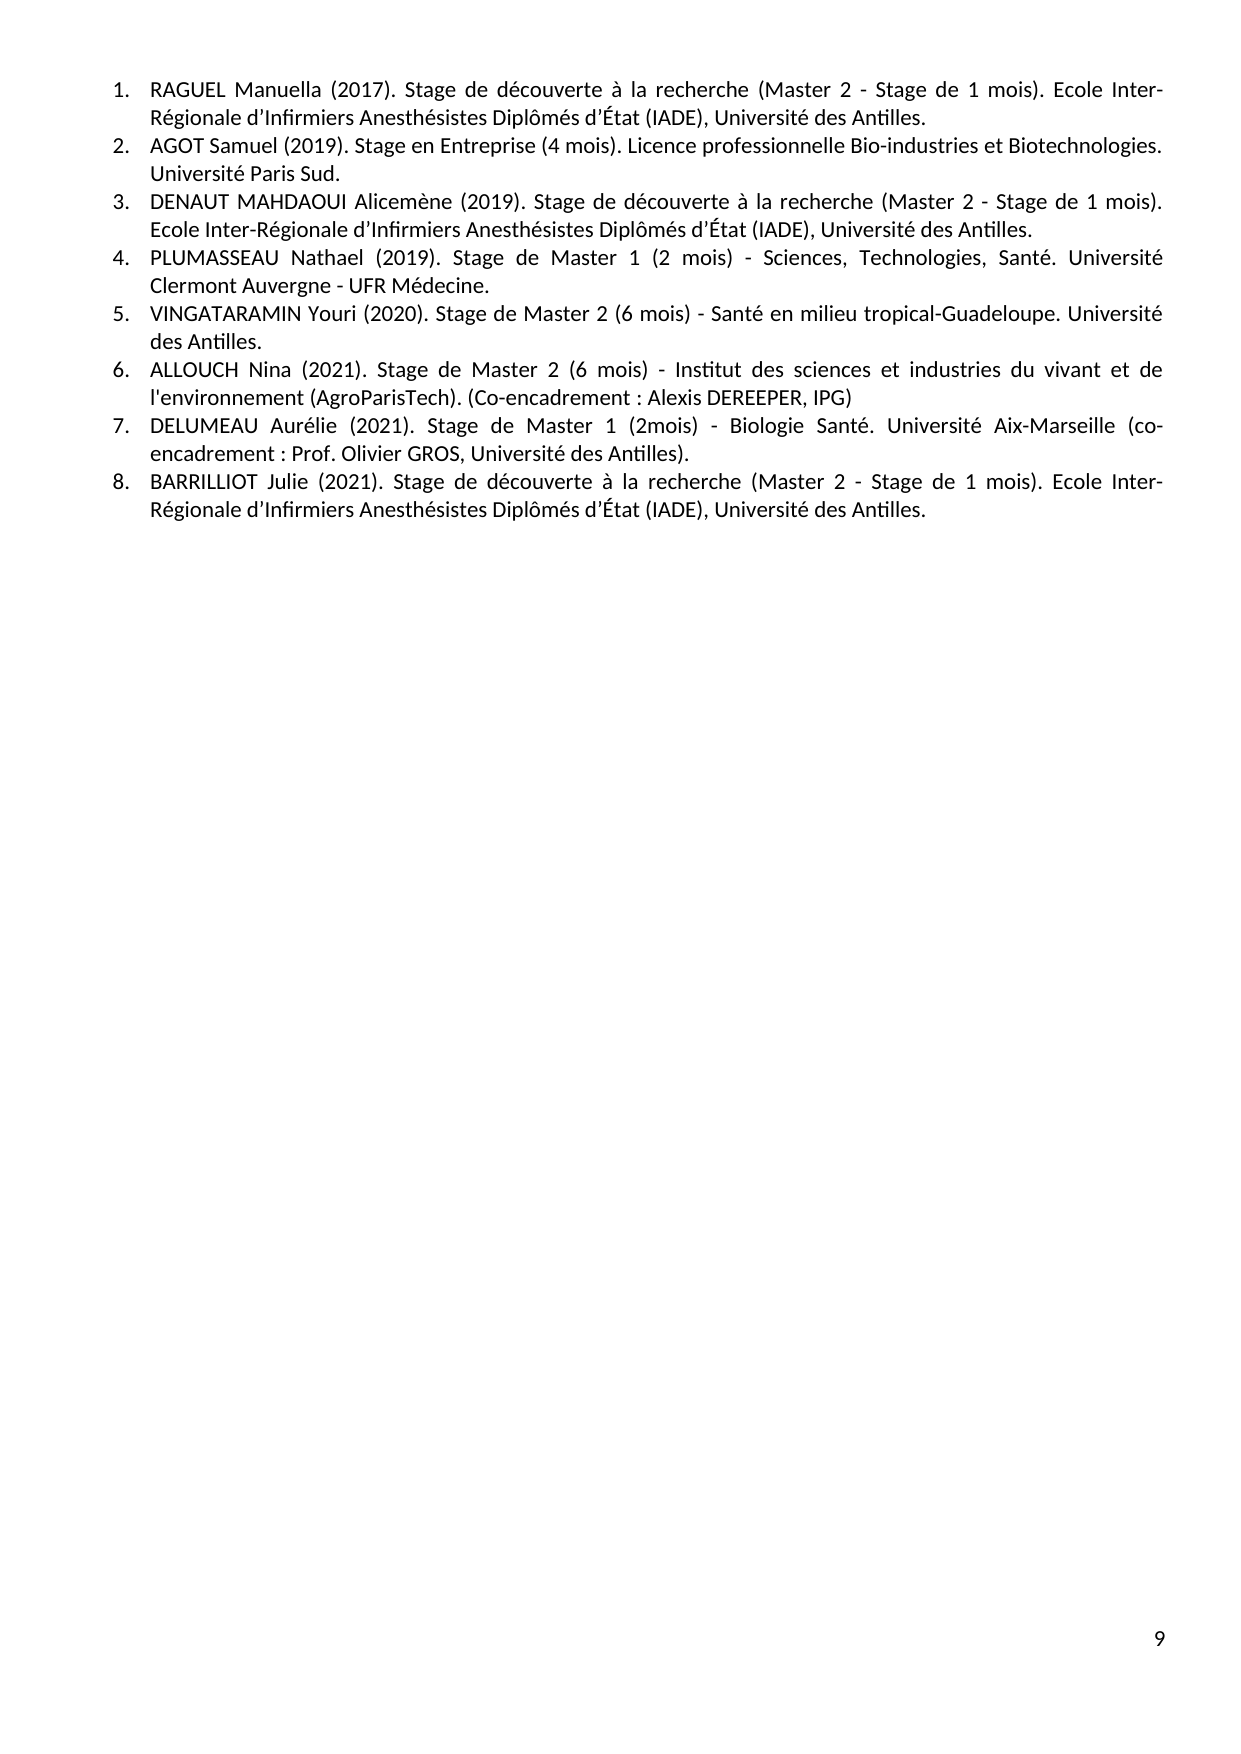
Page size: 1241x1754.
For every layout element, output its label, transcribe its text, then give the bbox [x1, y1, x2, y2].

list RAGUEL Manuella (2017). Stage de découverte à la recherche (Master 2 - Stage de 1 mois). Ecole Inter-Régionale d’Infirmiers Anesthésistes Diplômés d’État (IADE), Université des Antilles. [112, 75, 1165, 131]
list PLUMASSEAU Nathael (2019). Stage de Master 1 (2 mois) - Sciences, Technologies, Santé. Université Clermont Auvergne - UFR Médecine. [112, 243, 1165, 299]
list AGOT Samuel (2019). Stage en Entreprise (4 mois). Licence professionnelle Bio-industries et Biotechnologies. Université Paris Sud. [112, 131, 1165, 187]
list DELUMEAU Aurélie (2021). Stage de Master 1 (2mois) - Biologie Santé. Université Aix-Marseille (co-encadrement : Prof. Olivier GROS, Université des Antilles). [112, 411, 1165, 467]
list VINGATARAMIN Youri (2020). Stage de Master 2 (6 mois) - Santé en milieu tropical-Guadeloupe. Université des Antilles. [112, 299, 1165, 355]
list ALLOUCH Nina (2021). Stage de Master 2 (6 mois) - Institut des sciences et industries du vivant et de l'environnement (AgroParisTech). (Co-encadrement : Alexis DEREEPER, IPG) [112, 355, 1165, 411]
list DENAUT MAHDAOUI Alicemène (2019). Stage de découverte à la recherche (Master 2 - Stage de 1 mois). Ecole Inter-Régionale d’Infirmiers Anesthésistes Diplômés d’État (IADE), Université des Antilles. [112, 187, 1165, 243]
list BARRILLIOT Julie (2021). Stage de découverte à la recherche (Master 2 - Stage de 1 mois). Ecole Inter-Régionale d’Infirmiers Anesthésistes Diplômés d’État (IADE), Université des Antilles. [112, 467, 1165, 523]
